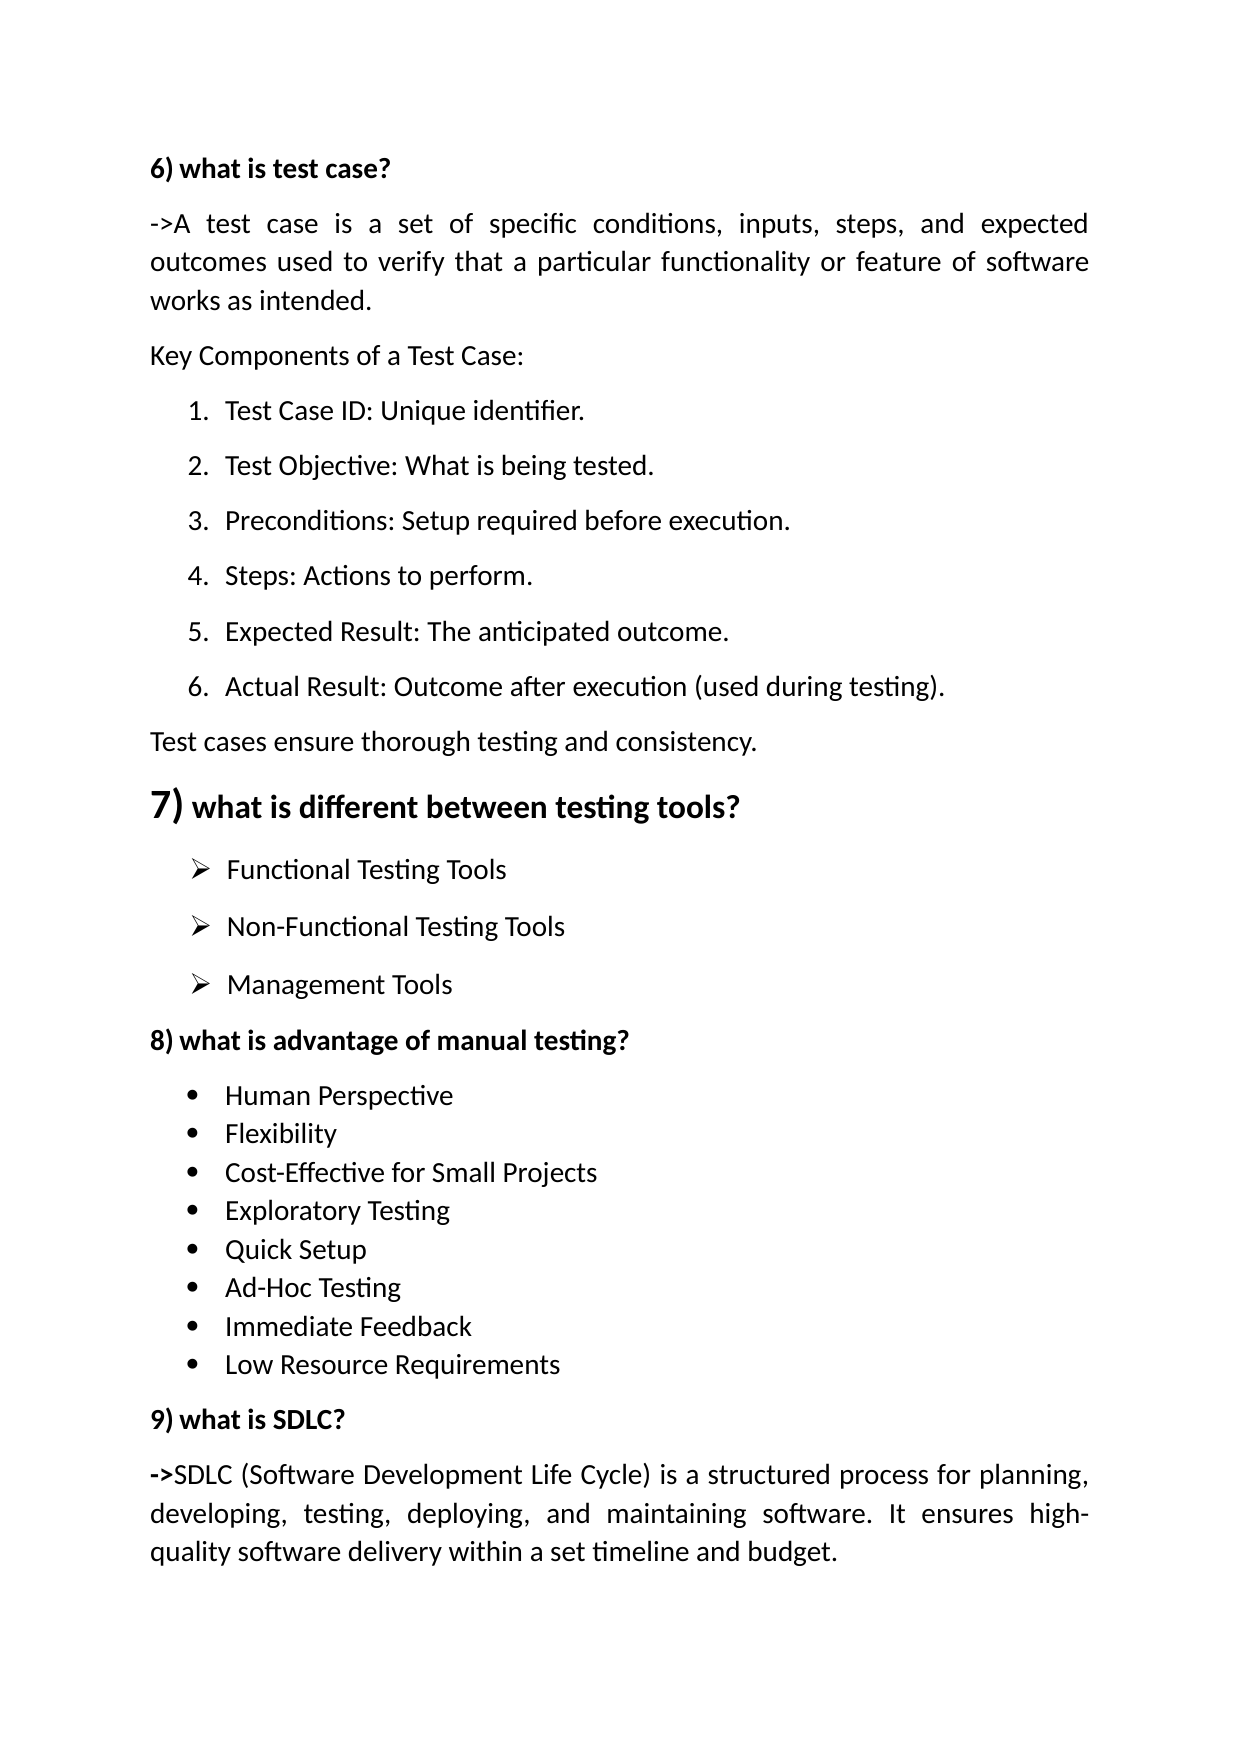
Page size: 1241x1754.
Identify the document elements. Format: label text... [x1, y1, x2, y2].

list Immediate Feedback [187, 1308, 1090, 1343]
text ->SDLC (Software Development Life Cycle) is a structured process for planning, developing, testing, deploying, and maintaining software. It ensures high-quality software delivery within a set timeline and budget. [150, 1456, 1090, 1569]
list Low Resource Requirements [187, 1346, 1090, 1382]
text 9) what is SDLC? [150, 1401, 1090, 1437]
list Preconditions: Setup required before execution. [187, 502, 1090, 538]
text Key Components of a Test Case: [150, 337, 1090, 373]
list Test Objective: What is being tested. [187, 447, 1090, 483]
table_header Non-Functional Testing Tools [150, 907, 573, 964]
text 7) what is different between testing tools? [150, 778, 1090, 829]
list Cost-Effective for Small Projects [187, 1154, 1090, 1189]
list Human Perspective [187, 1077, 1090, 1113]
text Test cases ensure thorough testing and consistency. [150, 723, 1090, 758]
list Actual Result: Outcome after execution (used during testing). [187, 668, 1090, 703]
list Expected Result: The anticipated outcome. [187, 613, 1090, 648]
text ->A test case is a set of specific conditions, inputs, steps, and expected outcomes used to verify that a particular functionality or feature of software works as intended. [150, 205, 1090, 318]
list Quick Setup [187, 1231, 1090, 1266]
list Test Case ID: Unique identifier. [187, 392, 1090, 428]
table_header Functional Testing Tools [150, 850, 514, 907]
list Steps: Actions to perform. [187, 557, 1090, 593]
text 6) what is test case? [150, 150, 1090, 186]
table_header Management Tools [150, 965, 460, 1022]
list Ad-Hoc Testing [187, 1269, 1090, 1305]
list Exploratory Testing [187, 1192, 1090, 1228]
text 8) what is advantage of manual testing? [150, 1022, 1090, 1058]
list Flexibility [187, 1116, 1090, 1151]
